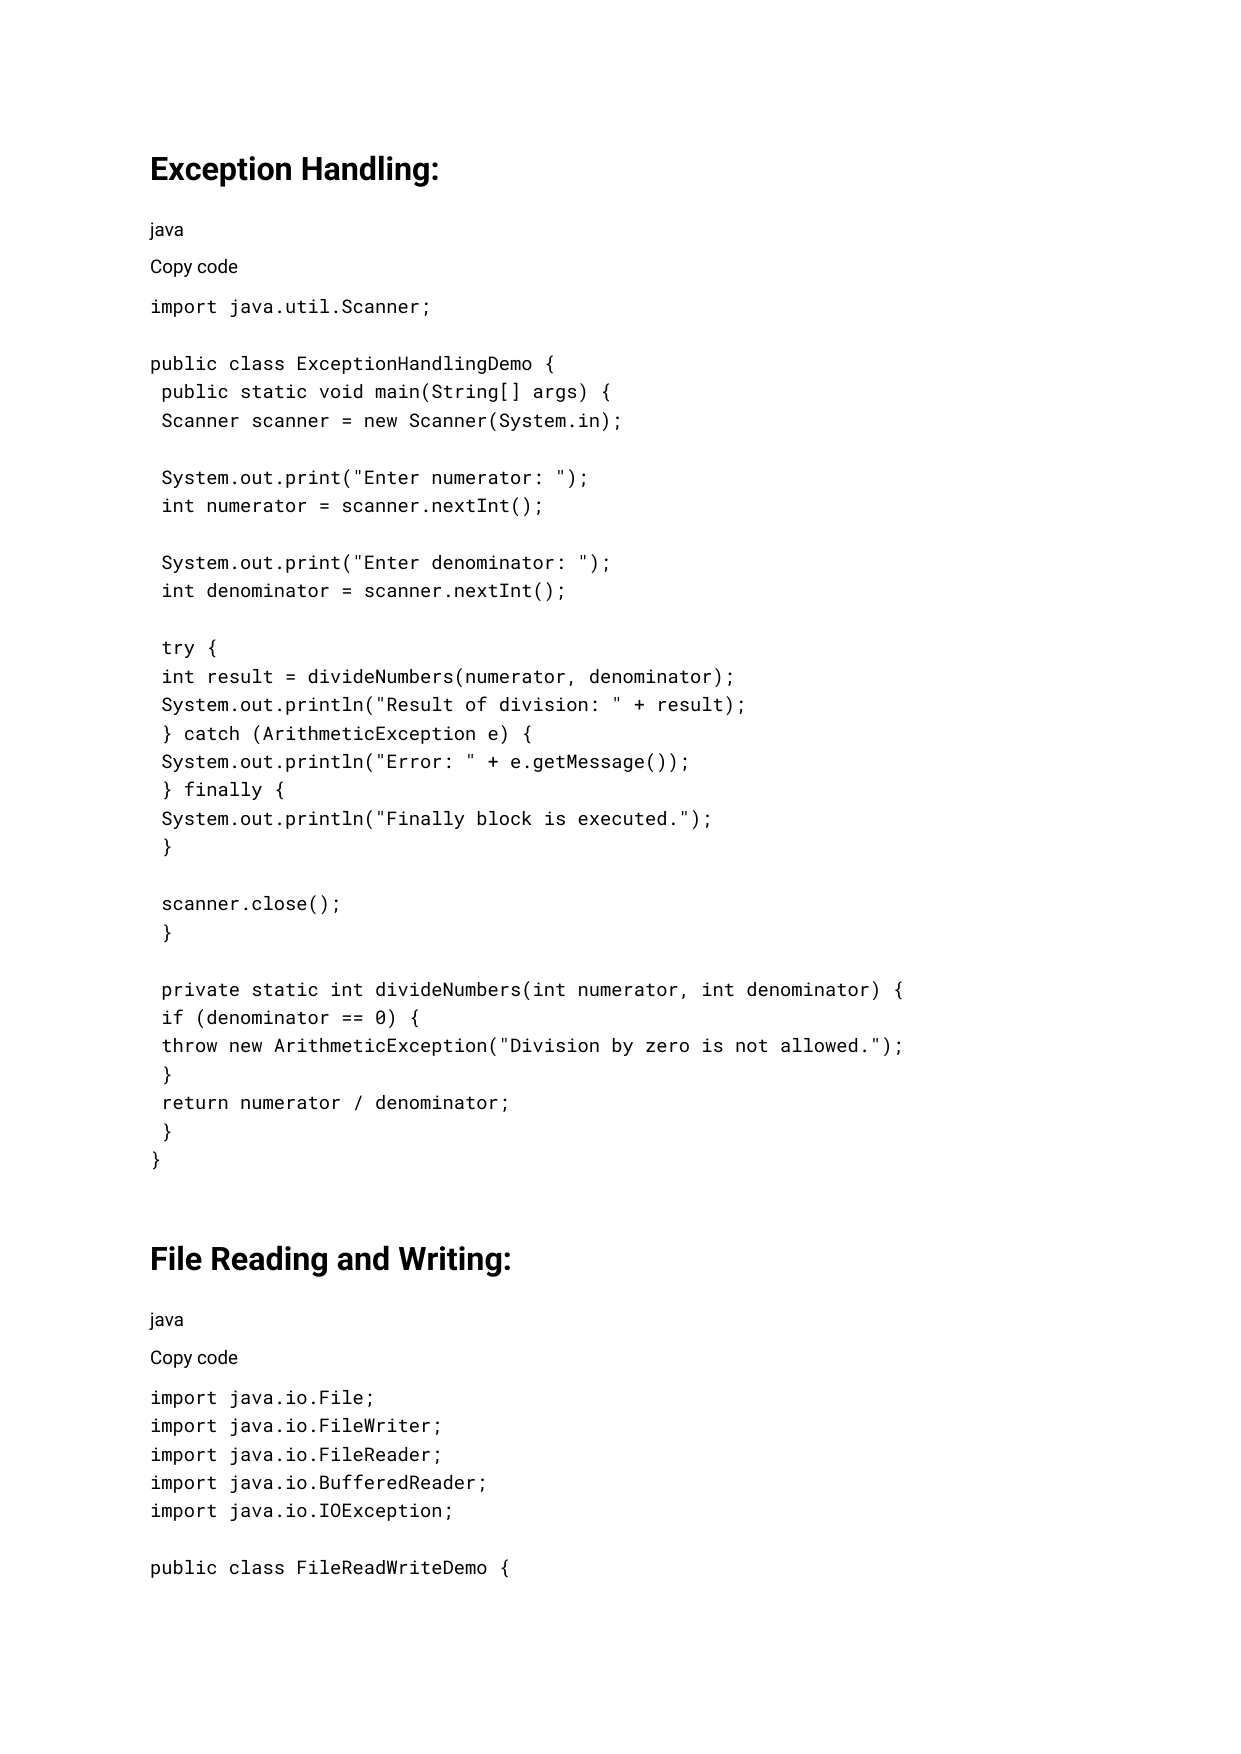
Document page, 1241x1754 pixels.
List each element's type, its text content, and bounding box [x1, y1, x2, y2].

subtitle Exception Handling: [150, 150, 1090, 188]
text System.out.print("Enter numerator: "); [150, 464, 1090, 489]
text java [150, 1309, 1090, 1331]
text public class FileReadWriteDemo { [150, 1555, 1090, 1580]
text } catch (ArithmeticException e) { [150, 720, 1090, 745]
text throw new ArithmeticException("Division by zero is not allowed."); [150, 1033, 1090, 1058]
text } [150, 834, 1090, 859]
text Copy code [150, 1347, 1090, 1369]
text import java.io.FileReader; [150, 1441, 1090, 1466]
text import java.io.IOException; [150, 1498, 1090, 1523]
text System.out.println("Finally block is executed."); [150, 806, 1090, 830]
text java [150, 219, 1090, 241]
text if (denominator == 0) { [150, 1005, 1090, 1029]
text System.out.println("Error: " + e.getMessage()); [150, 749, 1090, 773]
text Scanner scanner = new Scanner(System.in); [150, 407, 1090, 432]
text System.out.println("Result of division: " + result); [150, 692, 1090, 717]
subtitle File Reading and Writing: [150, 1241, 1090, 1278]
text public static void main(String[] args) { [150, 379, 1090, 404]
text try { [150, 635, 1090, 660]
text int denominator = scanner.nextInt(); [150, 578, 1090, 603]
text } [150, 1147, 1090, 1172]
text System.out.print("Enter denominator: "); [150, 550, 1090, 574]
text } [150, 919, 1090, 944]
text private static int divideNumbers(int numerator, int denominator) { [150, 976, 1090, 1001]
text scanner.close(); [150, 891, 1090, 916]
text int result = divideNumbers(numerator, denominator); [150, 663, 1090, 688]
text public class ExceptionHandlingDemo { [150, 351, 1090, 375]
text } [150, 1118, 1090, 1143]
text import java.io.File; [150, 1384, 1090, 1409]
text int numerator = scanner.nextInt(); [150, 493, 1090, 518]
text import java.io.BufferedReader; [150, 1470, 1090, 1494]
text } finally { [150, 777, 1090, 802]
text return numerator / denominator; [150, 1090, 1090, 1115]
text import java.util.Scanner; [150, 294, 1090, 318]
text Copy code [150, 256, 1090, 278]
text } [150, 1062, 1090, 1086]
text import java.io.FileWriter; [150, 1413, 1090, 1438]
